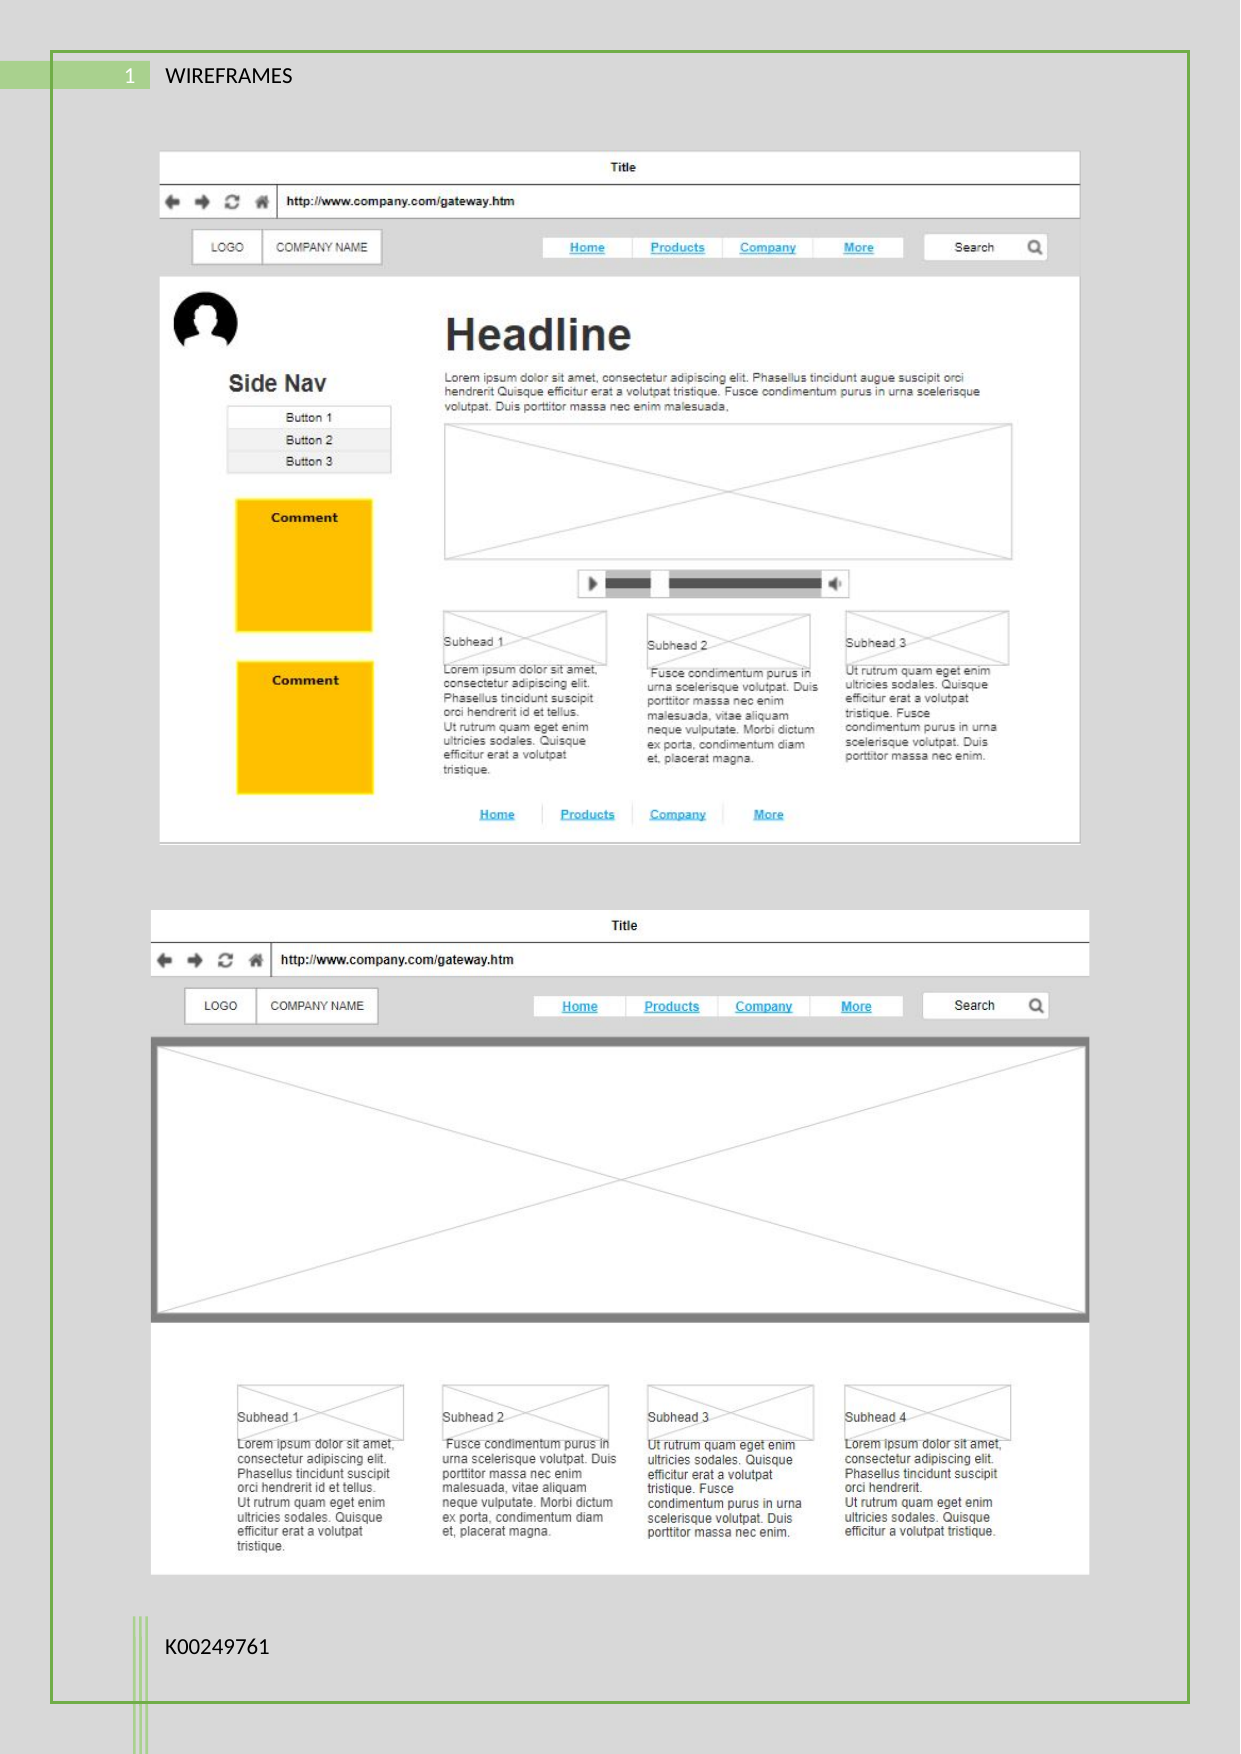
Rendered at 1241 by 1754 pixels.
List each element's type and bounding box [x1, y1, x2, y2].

picture [159, 150, 1081, 845]
picture [150, 910, 1090, 1575]
